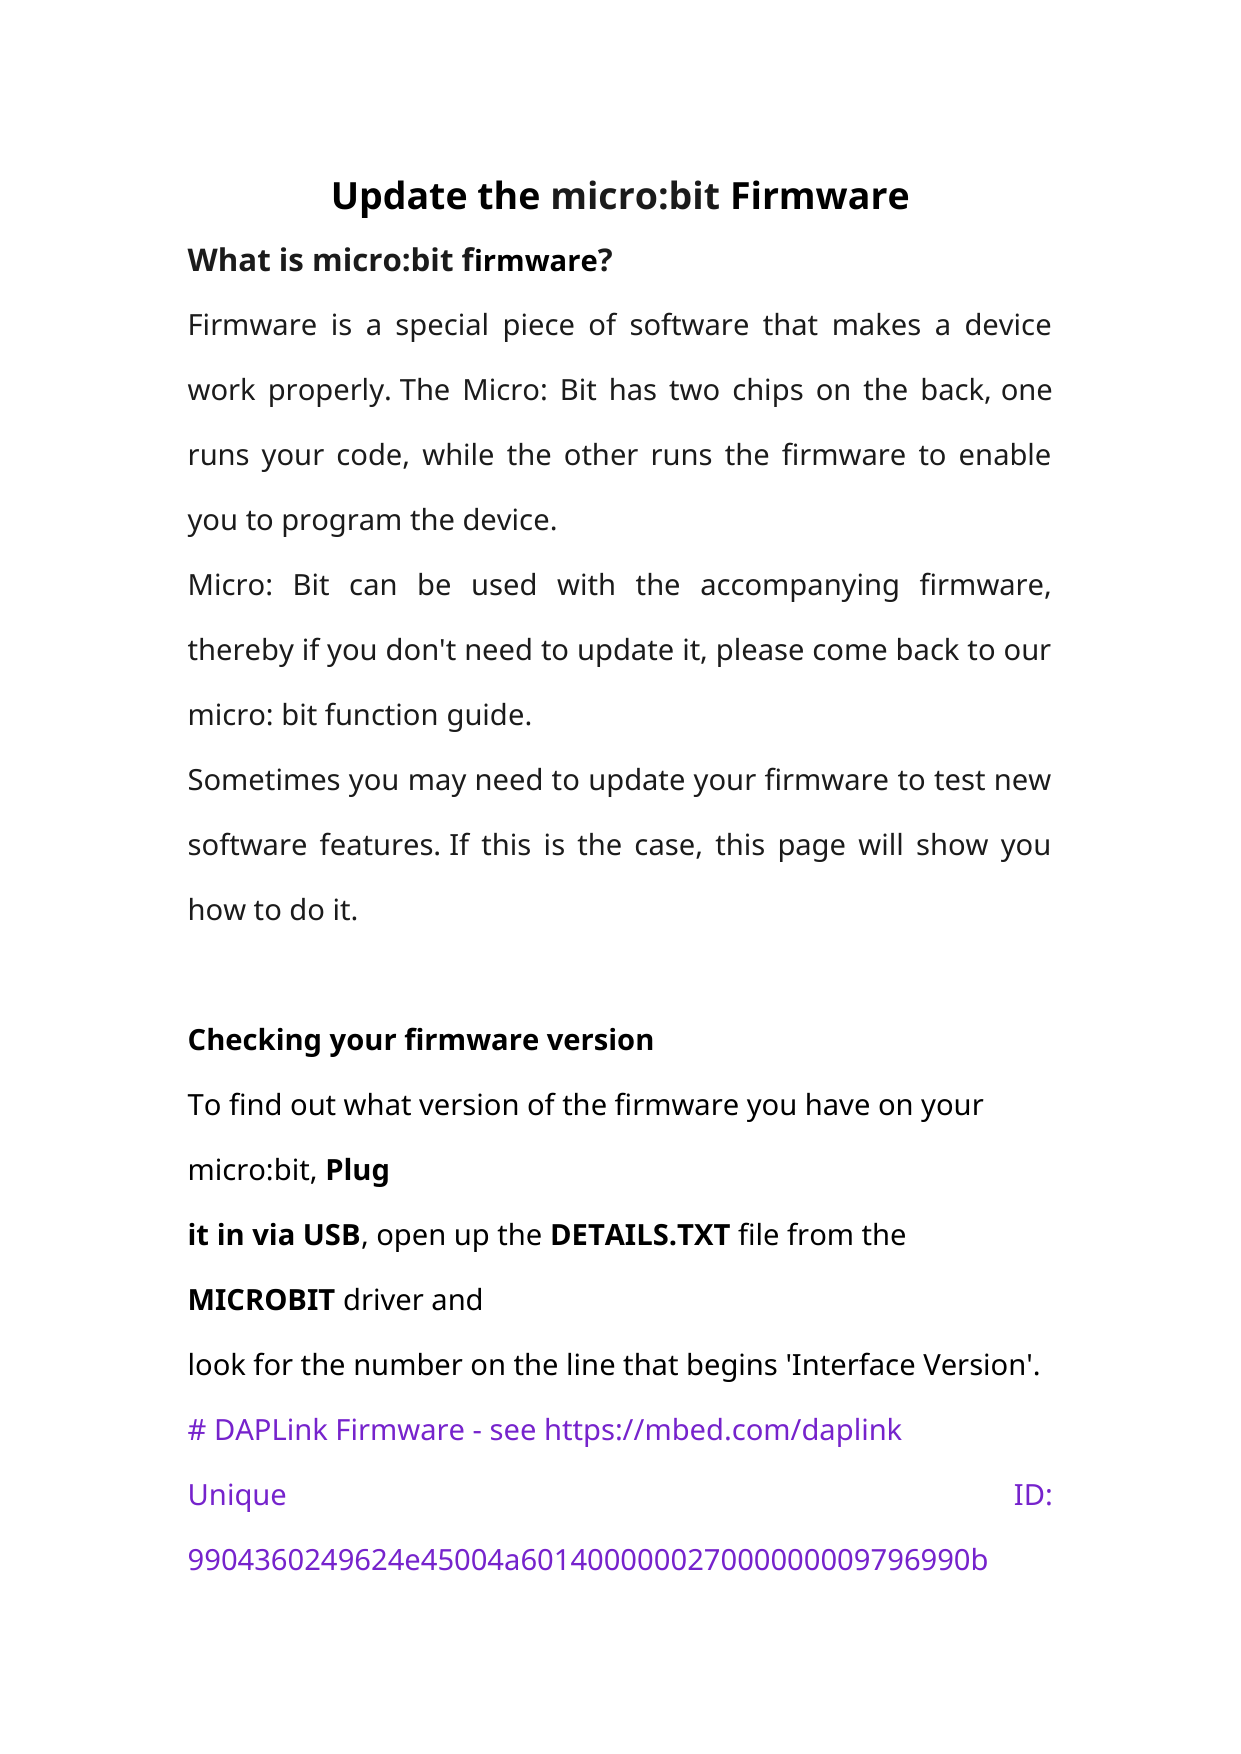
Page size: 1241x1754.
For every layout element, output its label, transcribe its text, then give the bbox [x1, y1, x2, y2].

text # DAPLink Firmware - see https://mbed.com/daplink [187, 1397, 1053, 1462]
text Micro: Bit can be used with the accompanying firmware, thereby if you don't need to update it, please come back to our micro: bit function guide. [187, 552, 1053, 747]
text Firmware is a special piece of software that makes a device work properly. The Micro: Bit has two chips on the back, one runs your code, while the other runs the firmware to enable you to program the device. [187, 292, 1053, 552]
text look for the number on the line that begins 'Interface Version'. [187, 1332, 1053, 1397]
text Update the micro:bit Firmware [187, 162, 1053, 227]
text Sometimes you may need to update your firmware to test new software features. If this is the case, this page will show you how to do it. [187, 747, 1053, 942]
text To find out what version of the firmware you have on your micro:bit, Plug [187, 1072, 1053, 1202]
text it in via USB, open up the DETAILS.TXT file from the MICROBIT driver and [187, 1202, 1053, 1332]
text Checking your firmware version [187, 1007, 1053, 1072]
text What is micro:bit firmware? [187, 227, 1053, 292]
text Unique ID: 9904360249624e45004a601400000027000000009796990b [187, 1462, 1053, 1592]
